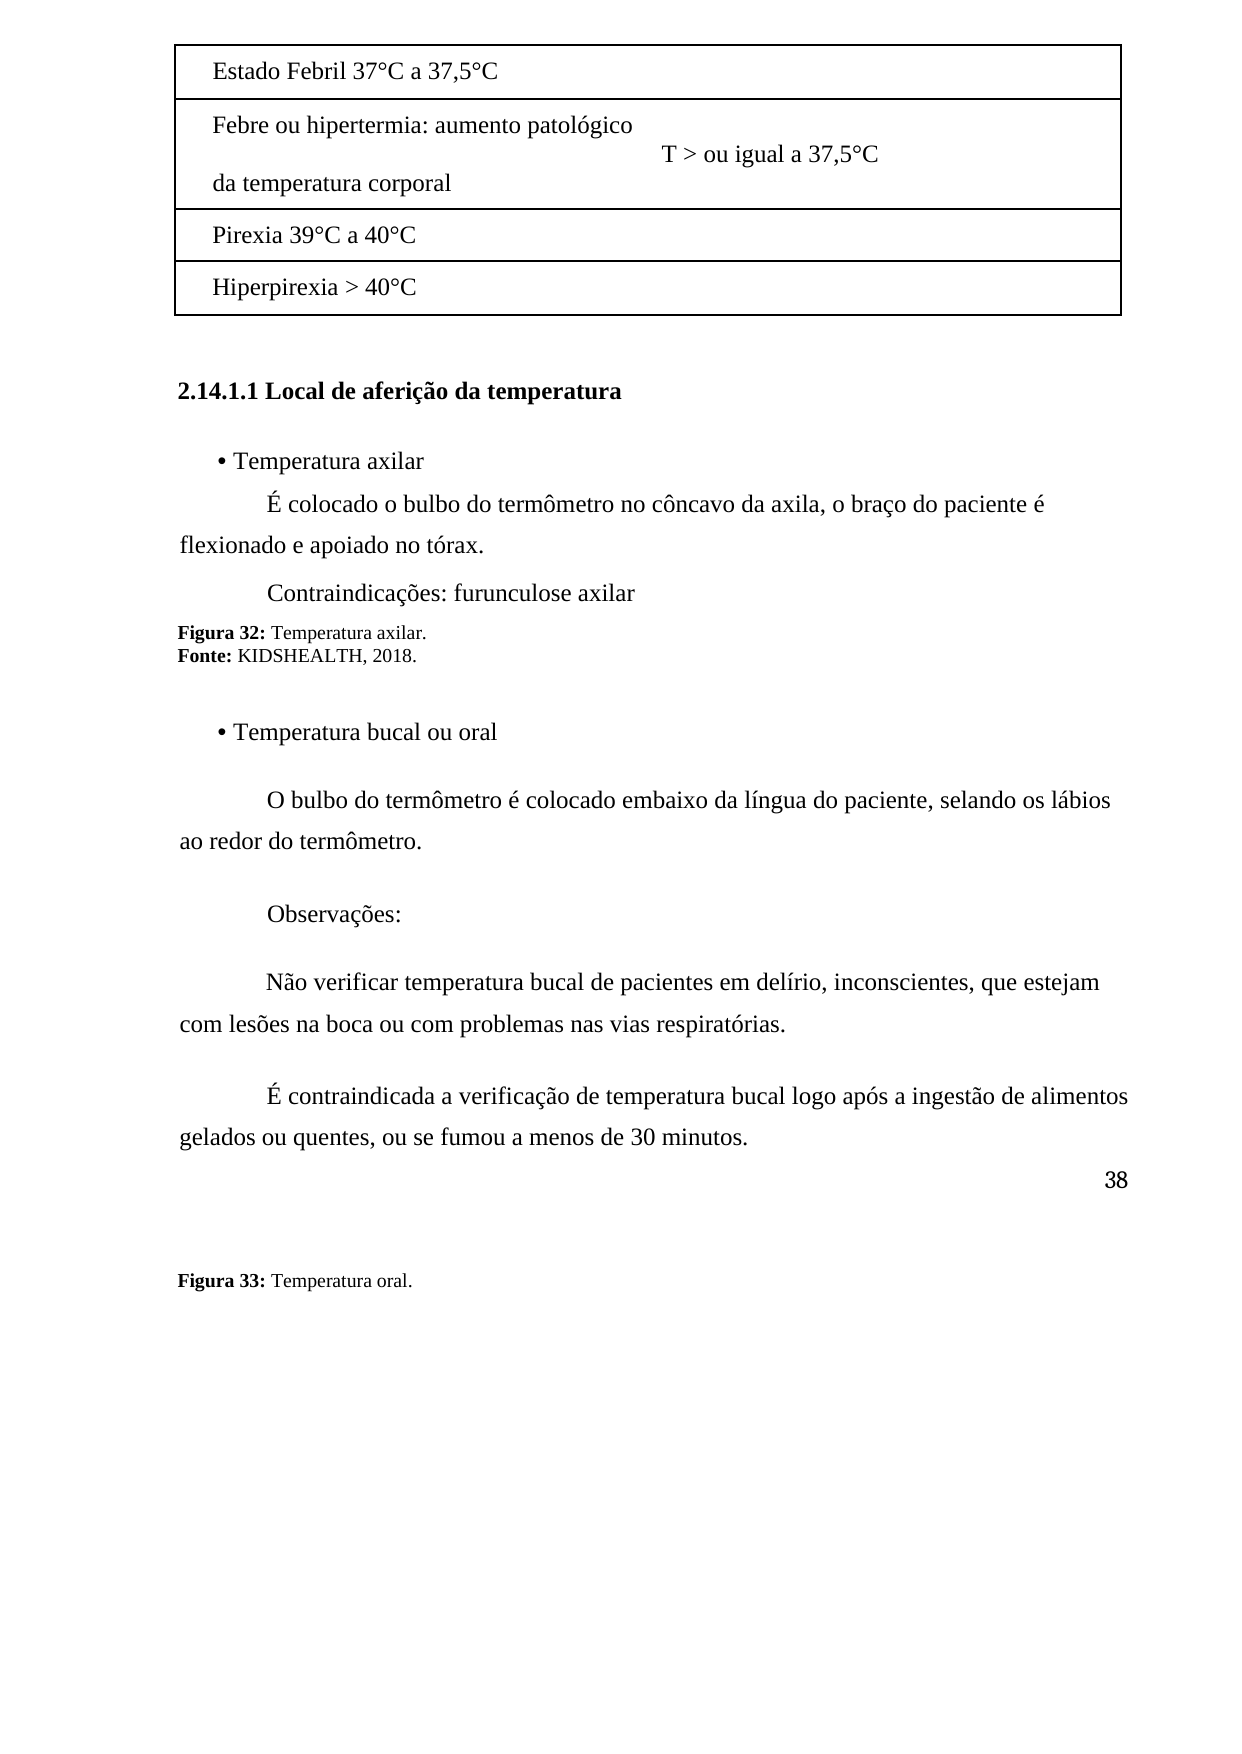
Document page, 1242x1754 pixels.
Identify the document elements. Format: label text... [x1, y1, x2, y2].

text Observações: [267, 899, 1136, 928]
table_cell Estado Febril 37°C a 37,5°C [176, 46, 1120, 98]
text É colocado o bulbo do termômetro no côncavo da axila, o braço do paciente é flexionado e apoiado no tórax. [179, 489, 1047, 558]
text • Temperatura bucal ou oral [217, 716, 1136, 745]
text • Temperatura axilar [217, 446, 1136, 475]
text 38 [138, 1166, 1128, 1195]
text Contraindicações: furunculose axilar [267, 578, 1136, 606]
table_cell Febre ou hipertermia: aumento patológico T > ou igual a 37,5°C da temperatura corporal [176, 100, 1120, 208]
table_cell Pirexia 39°C a 40°C [176, 210, 1120, 260]
text Fonte: KIDSHEALTH, 2018. [177, 644, 1136, 667]
text Figura 33: Temperatura oral. [177, 1269, 1136, 1292]
text É contraindicada a verificação de temperatura bucal logo após a ingestão de alimentos gelados ou quentes, ou se fumou a menos de 30 minutos. [179, 1081, 1131, 1151]
text O bulbo do termômetro é colocado embaixo da língua do paciente, selando os lábios ao redor do termômetro. [179, 786, 1113, 855]
text 2.14.1.1 Local de aferição da temperatura [177, 376, 1136, 405]
text Figura 32: Temperatura axilar. [177, 621, 1136, 644]
table_cell Hiperpirexia > 40°C [176, 262, 1120, 314]
text Não verificar temperatura bucal de pacientes em delírio, inconscientes, que estejam com lesões na boca ou com problemas nas vias respiratórias. [179, 967, 1106, 1037]
